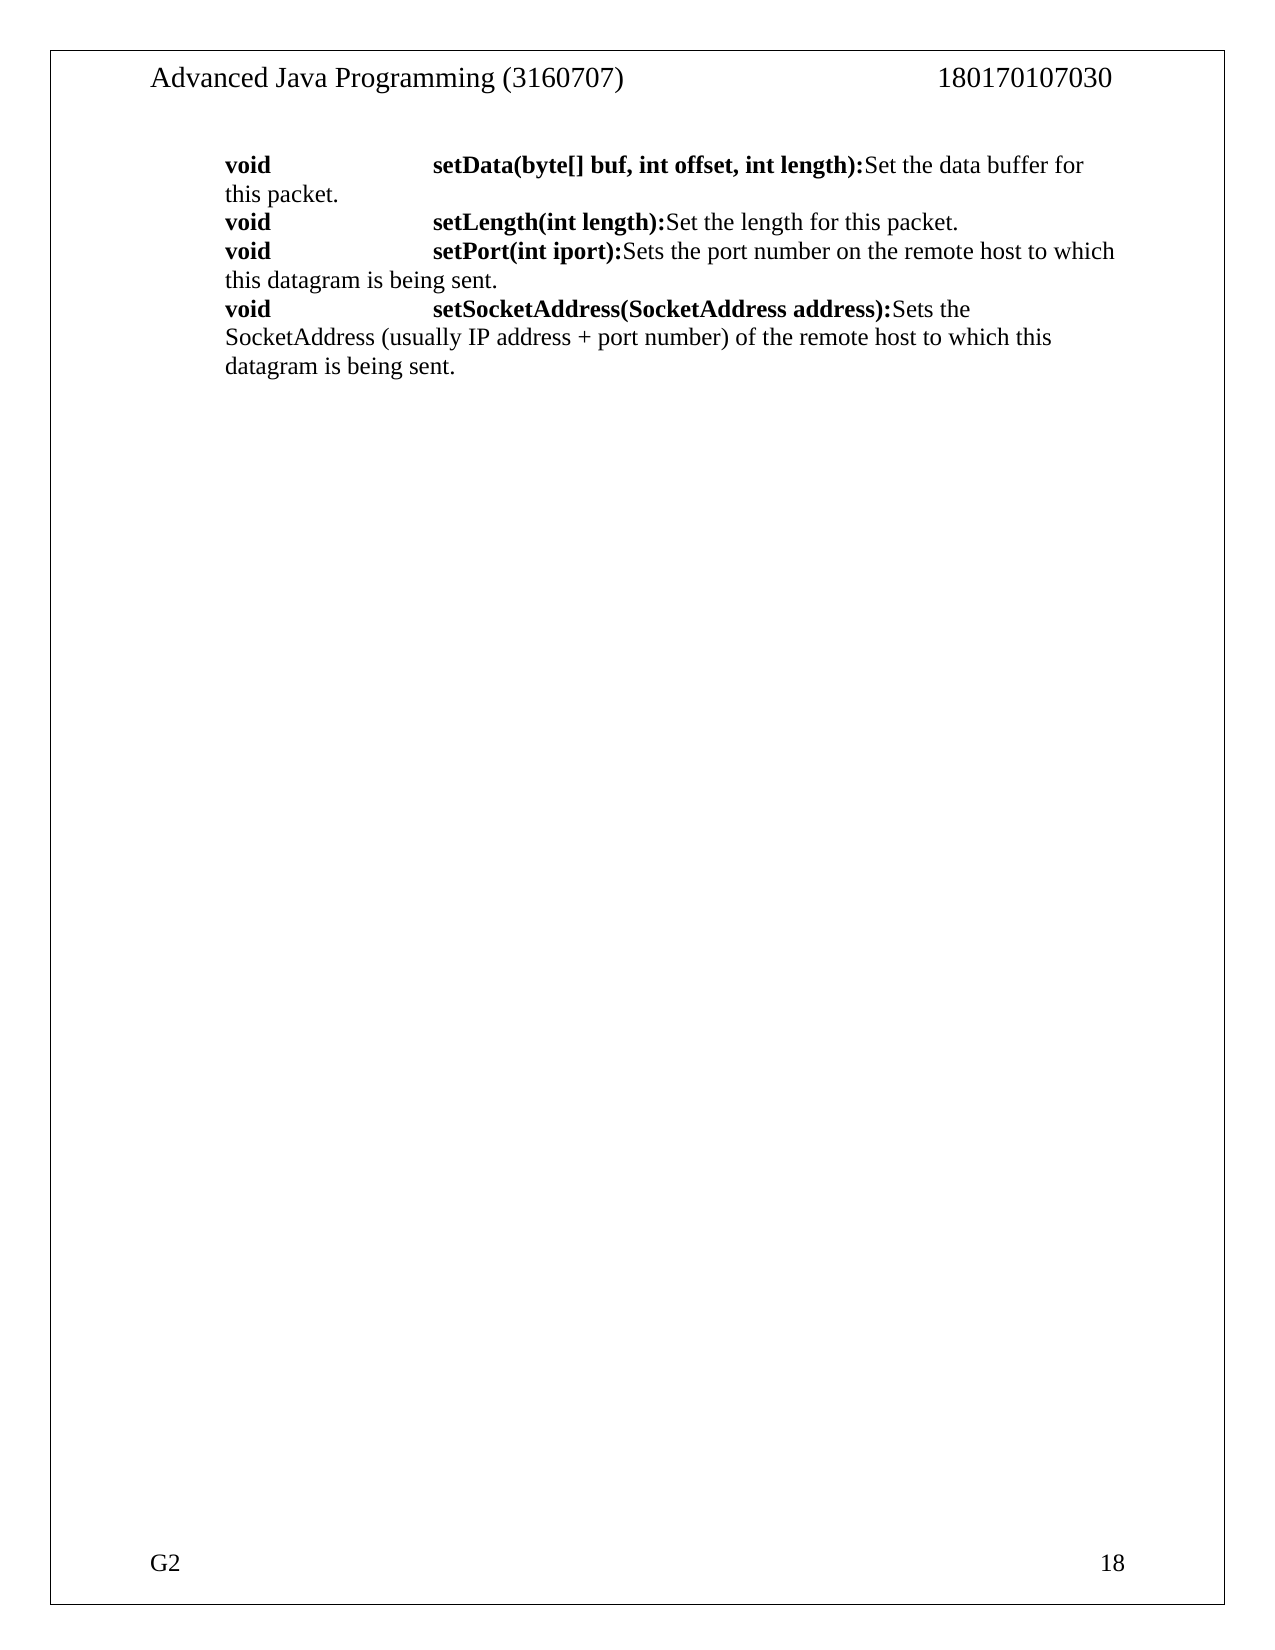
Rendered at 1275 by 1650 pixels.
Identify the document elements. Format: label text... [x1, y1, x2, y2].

list void setPort(int iport):Sets the port number on the remote host to which this datagram is being sent. [225, 236, 1125, 294]
list void setSocketAddress(SocketAddress address):Sets the SocketAddress (usually IP address + port number) of the remote host to which this datagram is being sent. [225, 294, 1125, 380]
list void setData(byte[] buf, int offset, int length):Set the data buffer for this packet. [225, 150, 1125, 207]
list void setLength(int length):Set the length for this packet. [225, 207, 1125, 236]
